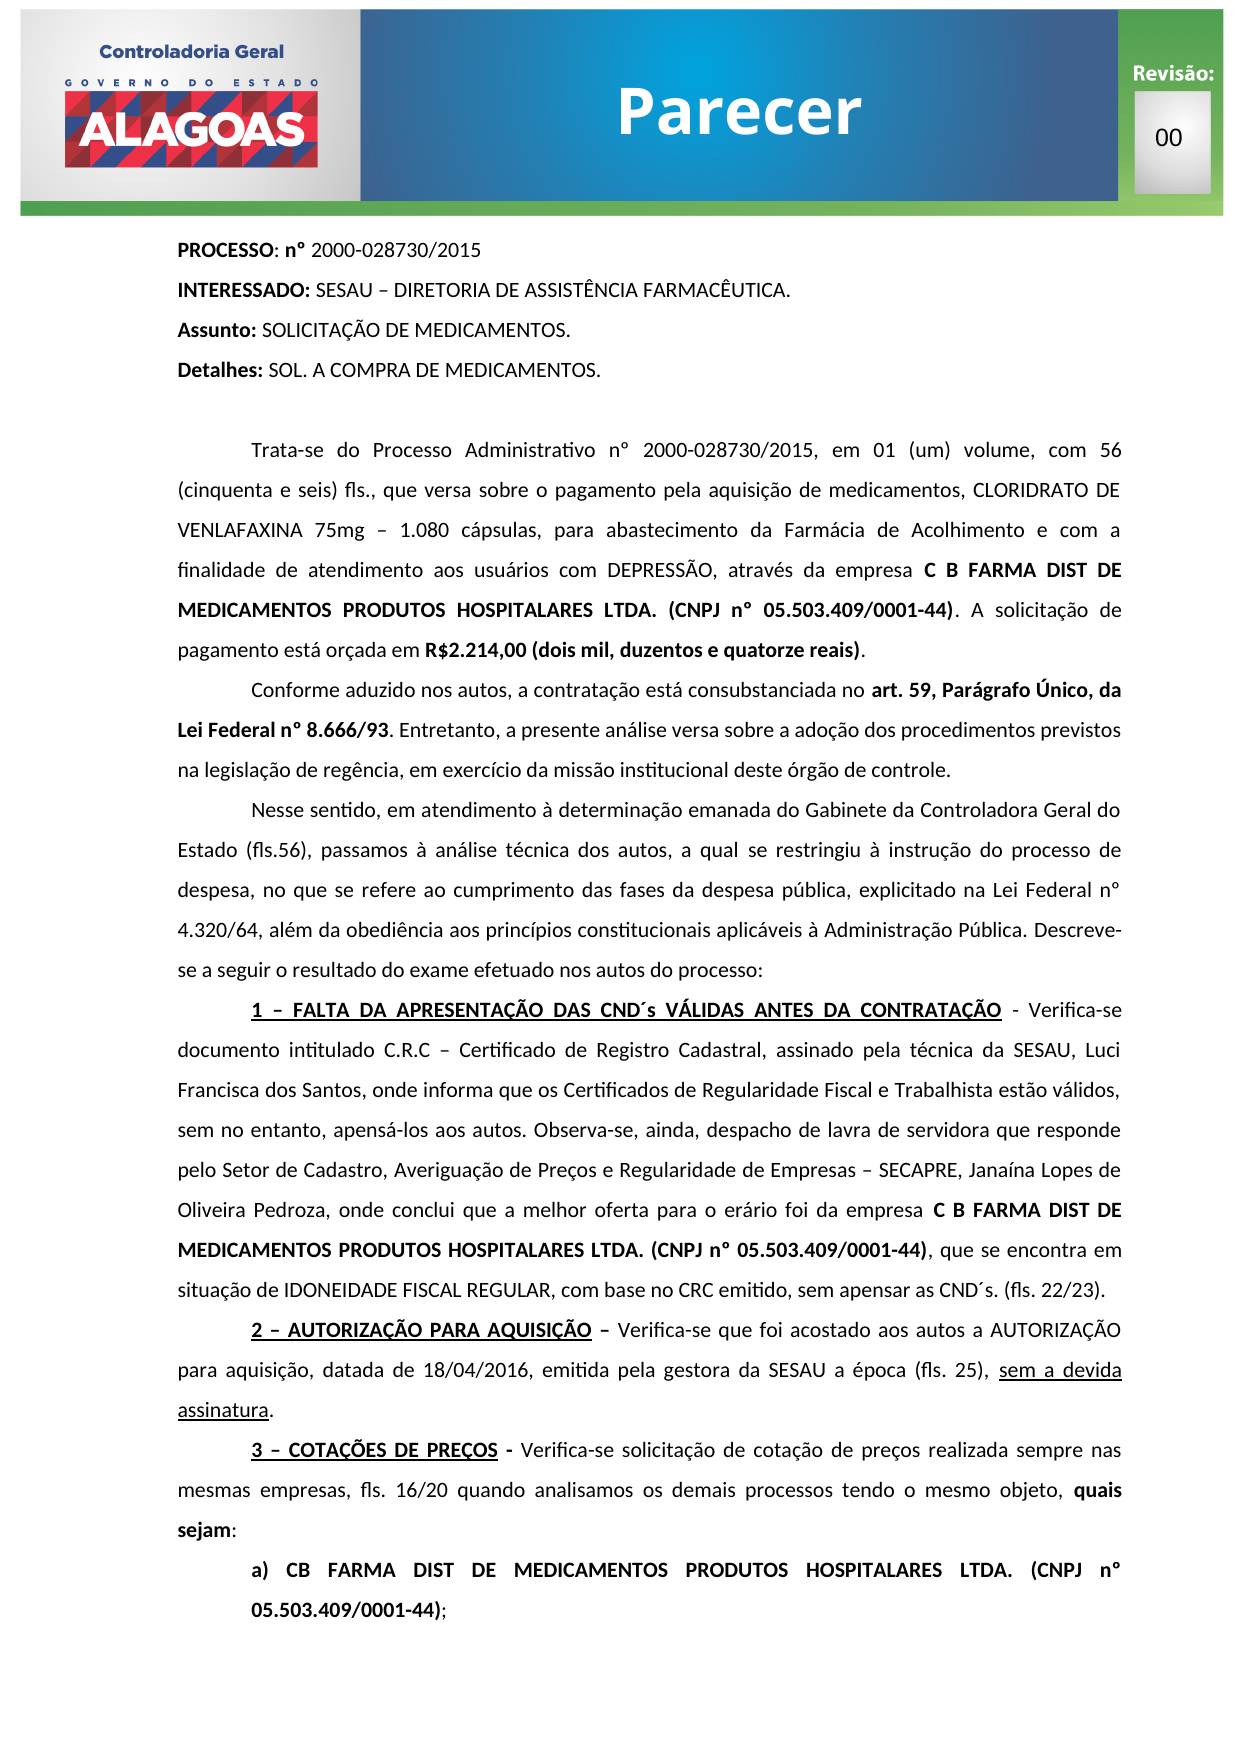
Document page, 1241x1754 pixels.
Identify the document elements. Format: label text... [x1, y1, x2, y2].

text 1 – FALTA DA APRESENTAÇÃO DAS CND´s VÁLIDAS ANTES DA CONTRATAÇÃO - Verifica-se documento intitulado C.R.C – Certificado de Registro Cadastral, assinado pela técnica da SESAU, Luci Francisca dos Santos, onde informa que os Certificados de Regularidade Fiscal e Trabalhista estão válidos, sem no entanto, apensá-los aos autos. Observa-se, ainda, despacho de lavra de servidora que responde pelo Setor de Cadastro, Averiguação de Preços e Regularidade de Empresas – SECAPRE, Janaína Lopes de Oliveira Pedroza, onde conclui que a melhor oferta para o erário foi da empresa C B FARMA DIST DE MEDICAMENTOS PRODUTOS HOSPITALARES LTDA. (CNPJ nº 05.503.409/0001-44), que se encontra em situação de IDONEIDADE FISCAL REGULAR, com base no CRC emitido, sem apensar as CND´s. (fls. 22/23). [177, 996, 1122, 1303]
text a) CB FARMA DIST DE MEDICAMENTOS PRODUTOS HOSPITALARES LTDA. (CNPJ nº 05.503.409/0001-44); [251, 1556, 1122, 1623]
text PROCESSO: nº 2000-028730/2015 [177, 236, 1122, 263]
text Assunto: SOLICITAÇÃO DE MEDICAMENTOS. [177, 316, 1122, 343]
text Conforme aduzido nos autos, a contratação está consubstanciada no art. 59, Parágrafo Único, da Lei Federal nº 8.666/93. Entretanto, a presente análise versa sobre a adoção dos procedimentos previstos na legislação de regência, em exercício da missão institucional deste órgão de controle. [177, 676, 1122, 783]
text 3 – COTAÇÕES DE PREÇOS - Verifica-se solicitação de cotação de preços realizada sempre nas mesmas empresas, fls. 16/20 quando analisamos os demais processos tendo o mesmo objeto, quais sejam: [177, 1436, 1122, 1543]
picture [20, 9, 1224, 216]
text INTERESSADO: SESAU – DIRETORIA DE ASSISTÊNCIA FARMACÊUTICA. [177, 276, 1122, 303]
text Detalhes: SOL. A COMPRA DE MEDICAMENTOS. [177, 356, 1122, 383]
text 2 – AUTORIZAÇÃO PARA AQUISIÇÃO – Verifica-se que foi acostado aos autos a AUTORIZAÇÃO para aquisição, datada de 18/04/2016, emitida pela gestora da SESAU a época (fls. 25), sem a devida assinatura. [177, 1316, 1122, 1423]
text Nesse sentido, em atendimento à determinação emanada do Gabinete da Controladora Geral do Estado (fls.56), passamos à análise técnica dos autos, a qual se restringiu à instrução do processo de despesa, no que se refere ao cumprimento das fases da despesa pública, explicitado na Lei Federal nº 4.320/64, além da obediência aos princípios constitucionais aplicáveis à Administração Pública. Descreve-se a seguir o resultado do exame efetuado nos autos do processo: [177, 796, 1122, 983]
text Trata-se do Processo Administrativo nº 2000-028730/2015, em 01 (um) volume, com 56 (cinquenta e seis) fls., que versa sobre o pagamento pela aquisição de medicamentos, CLORIDRATO DE VENLAFAXINA 75mg – 1.080 cápsulas, para abastecimento da Farmácia de Acolhimento e com a finalidade de atendimento aos usuários com DEPRESSÃO, através da empresa C B FARMA DIST DE MEDICAMENTOS PRODUTOS HOSPITALARES LTDA. (CNPJ nº 05.503.409/0001-44). A solicitação de pagamento está orçada em R$2.214,00 (dois mil, duzentos e quatorze reais). [177, 436, 1122, 663]
